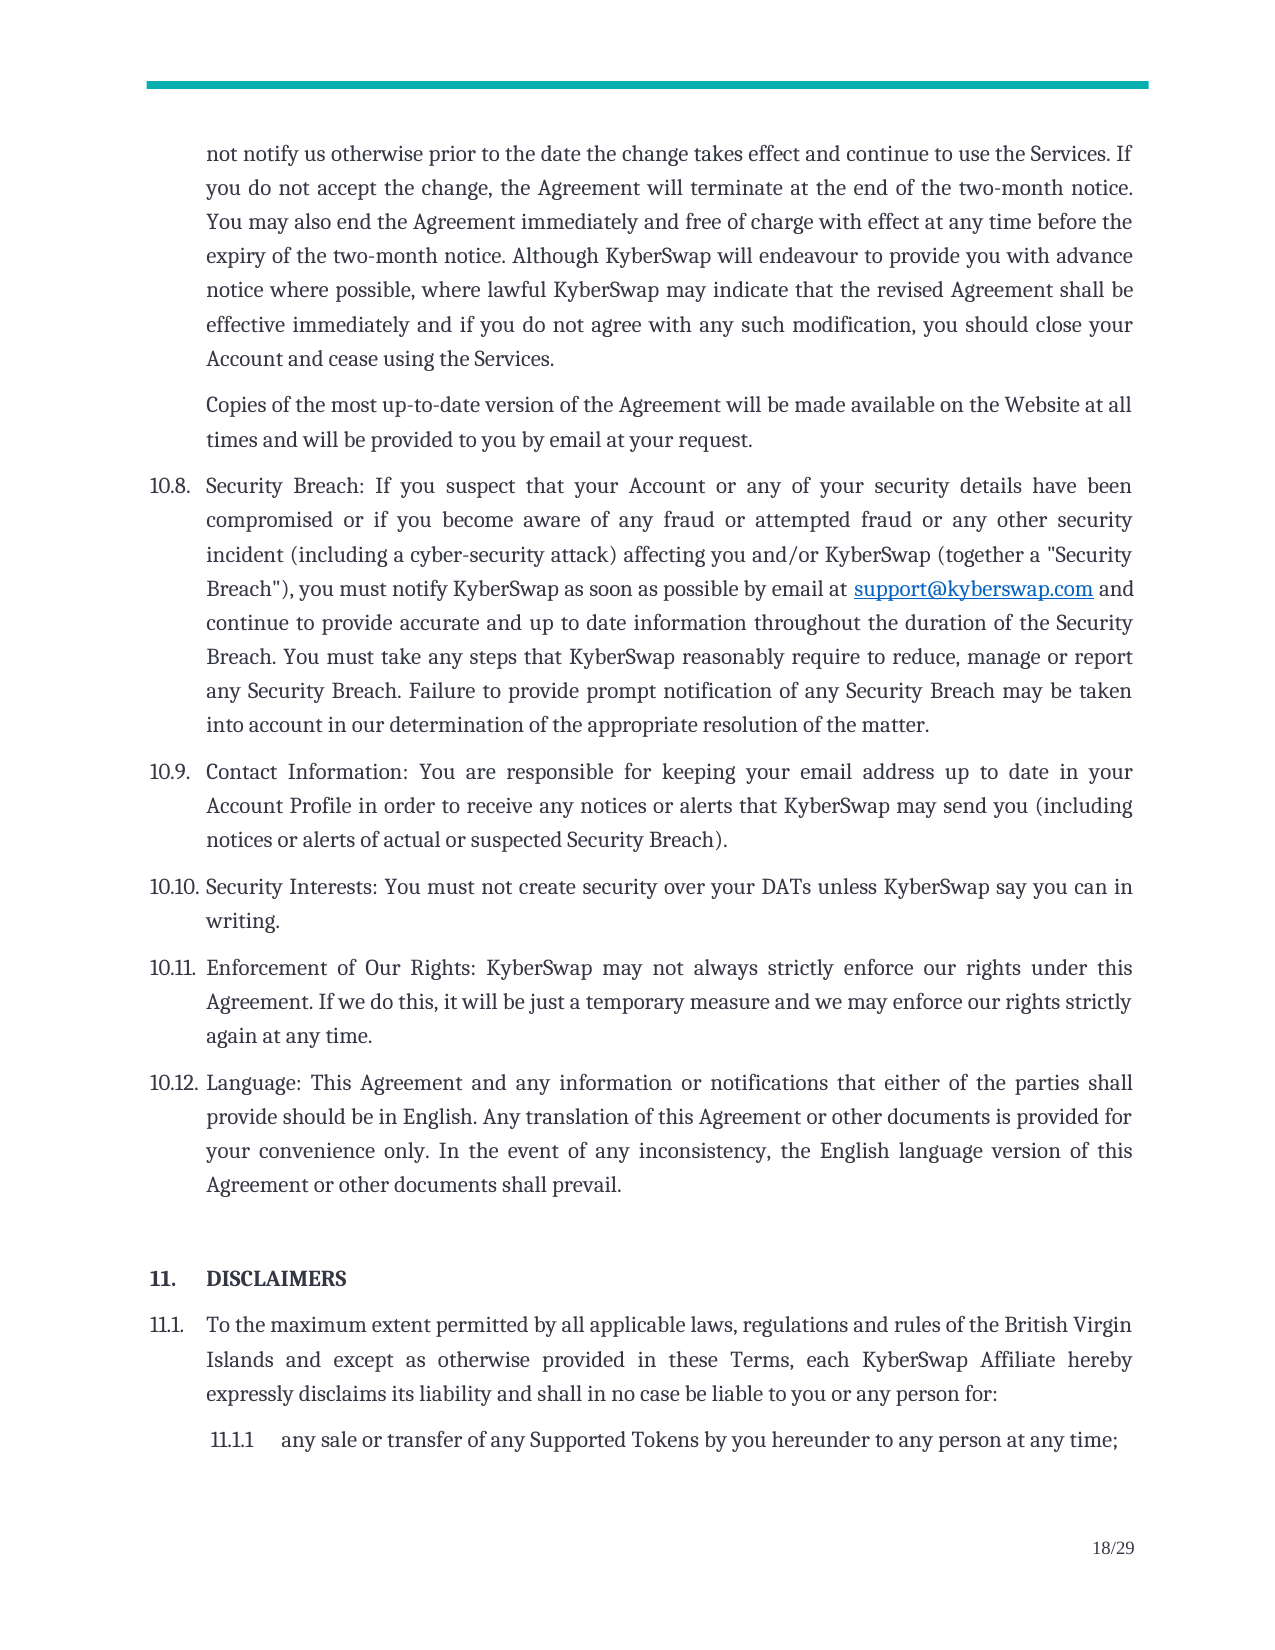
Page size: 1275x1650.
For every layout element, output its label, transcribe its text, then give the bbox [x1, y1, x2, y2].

picture [146, 81, 1149, 89]
text Security Breach: If you suspect that your Account or any of your security details have been compromised or if you become aware of any fraud or attempted fraud or any other security incident (including a cyber-security attack) affecting you and/or KyberSwap (together a "Security Breach"), you must notify KyberSwap as soon as possible by email at support@kyberswap.com and continue to provide accurate and up to date information throughout the duration of the Security Breach. You must take any steps that KyberSwap reasonably require to reduce, manage or report any Security Breach. Failure to provide prompt notification of any Security Breach may be taken into account in our determination of the appropriate resolution of the matter. [150, 473, 1134, 739]
text Contact Information: You are responsible for keeping your email address up to date in your Account Profile in order to receive any notices or alerts that KyberSwap may send you (including notices or alerts of actual or suspected Security Breach). [150, 759, 1134, 854]
text Copies of the most up-to-date version of the Agreement will be made available on the Website at all times and will be provided to you by email at your request. [206, 392, 1134, 453]
text Security Interests: You must not create security over your DATs unless KyberSwap say you can in writing. [150, 874, 1134, 934]
text To the maximum extent permitted by all applicable laws, regulations and rules of the British Virgin Islands and except as otherwise provided in these Terms, each KyberSwap Affiliate hereby expressly disclaims its liability and shall in no case be liable to you or any person for: [150, 1312, 1134, 1407]
text Language: This Agreement and any information or notifications that either of the parties shall provide should be in English. Any translation of this Agreement or other documents is provided for your convenience only. In the event of any inconsistency, the English language version of this Agreement or other documents shall prevail. [150, 1070, 1134, 1199]
text Enforcement of Our Rights: KyberSwap may not always strictly enforce our rights under this Agreement. If we do this, it will be just a temporary measure and we may enforce our rights strictly again at any time. [150, 955, 1134, 1049]
text DISCLAIMERS [150, 1266, 1134, 1292]
text any sale or transfer of any Supported Tokens by you hereunder to any person at any time; [253, 1427, 1134, 1454]
